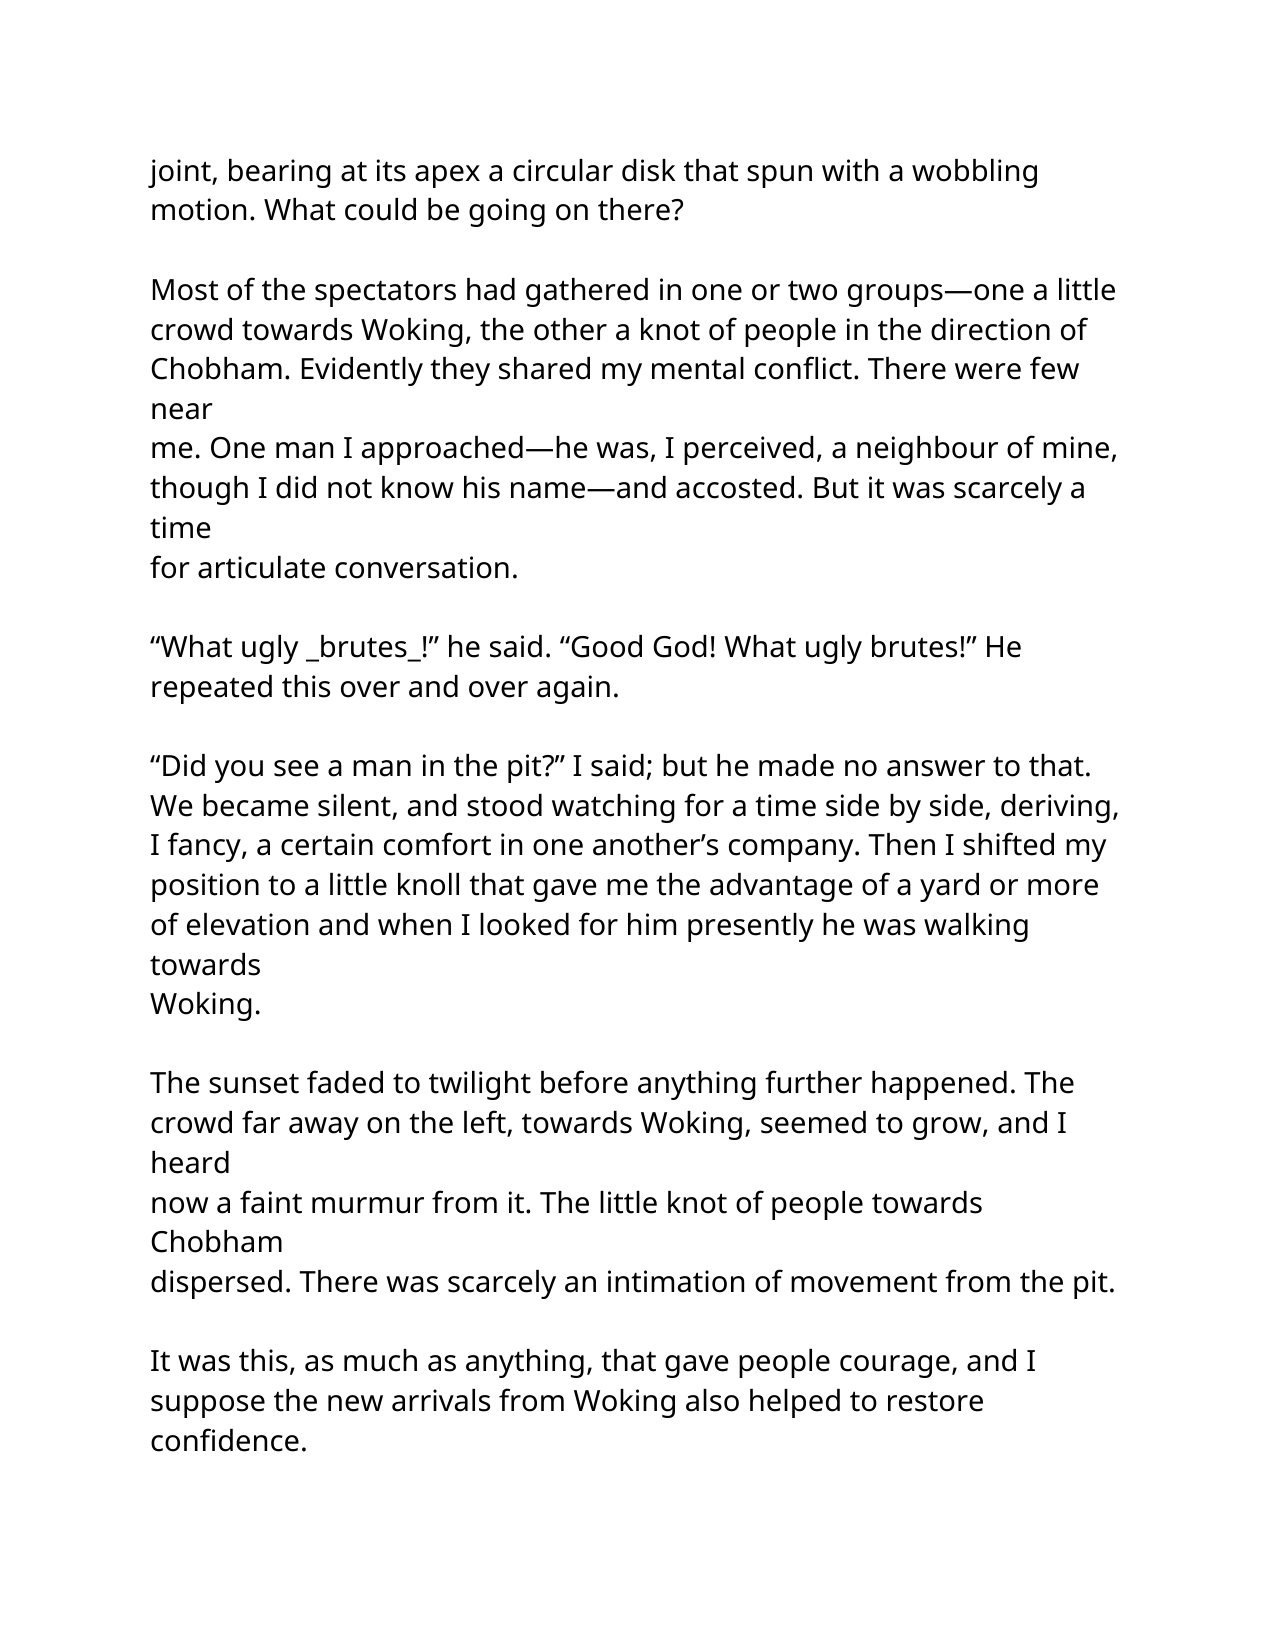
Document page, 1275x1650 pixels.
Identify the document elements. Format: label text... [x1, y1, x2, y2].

text The sunset faded to twilight before anything further happened. The [150, 1063, 1125, 1102]
text I fancy, a certain comfort in one another’s company. Then I shifted my [150, 825, 1125, 864]
text joint, bearing at its apex a circular disk that spun with a wobbling [150, 150, 1125, 190]
text Woking. [150, 983, 1125, 1023]
text of elevation and when I looked for him presently he was walking towards [150, 904, 1125, 983]
text “What ugly _brutes_!” he said. “Good God! What ugly brutes!” He [150, 626, 1125, 666]
text Most of the spectators had gathered in one or two groups—one a little [150, 269, 1125, 309]
text crowd far away on the left, towards Woking, seemed to grow, and I heard [150, 1102, 1125, 1182]
text suppose the new arrivals from Woking also helped to restore confidence. [150, 1380, 1125, 1460]
text repeated this over and over again. [150, 666, 1125, 706]
text for articulate conversation. [150, 547, 1125, 587]
text dispersed. There was scarcely an intimation of movement from the pit. [150, 1261, 1125, 1301]
text crowd towards Woking, the other a knot of people in the direction of [150, 309, 1125, 348]
text “Did you see a man in the pit?” I said; but he made no answer to that. [150, 745, 1125, 785]
text position to a little knoll that gave me the advantage of a yard or more [150, 864, 1125, 904]
text though I did not know his name—and accosted. But it was scarcely a time [150, 467, 1125, 547]
text Chobham. Evidently they shared my mental conflict. There were few near [150, 348, 1125, 428]
text It was this, as much as anything, that gave people courage, and I [150, 1341, 1125, 1380]
text We became silent, and stood watching for a time side by side, deriving, [150, 785, 1125, 825]
text motion. What could be going on there? [150, 190, 1125, 229]
text me. One man I approached—he was, I perceived, a neighbour of mine, [150, 428, 1125, 467]
text now a faint murmur from it. The little knot of people towards Chobham [150, 1182, 1125, 1261]
